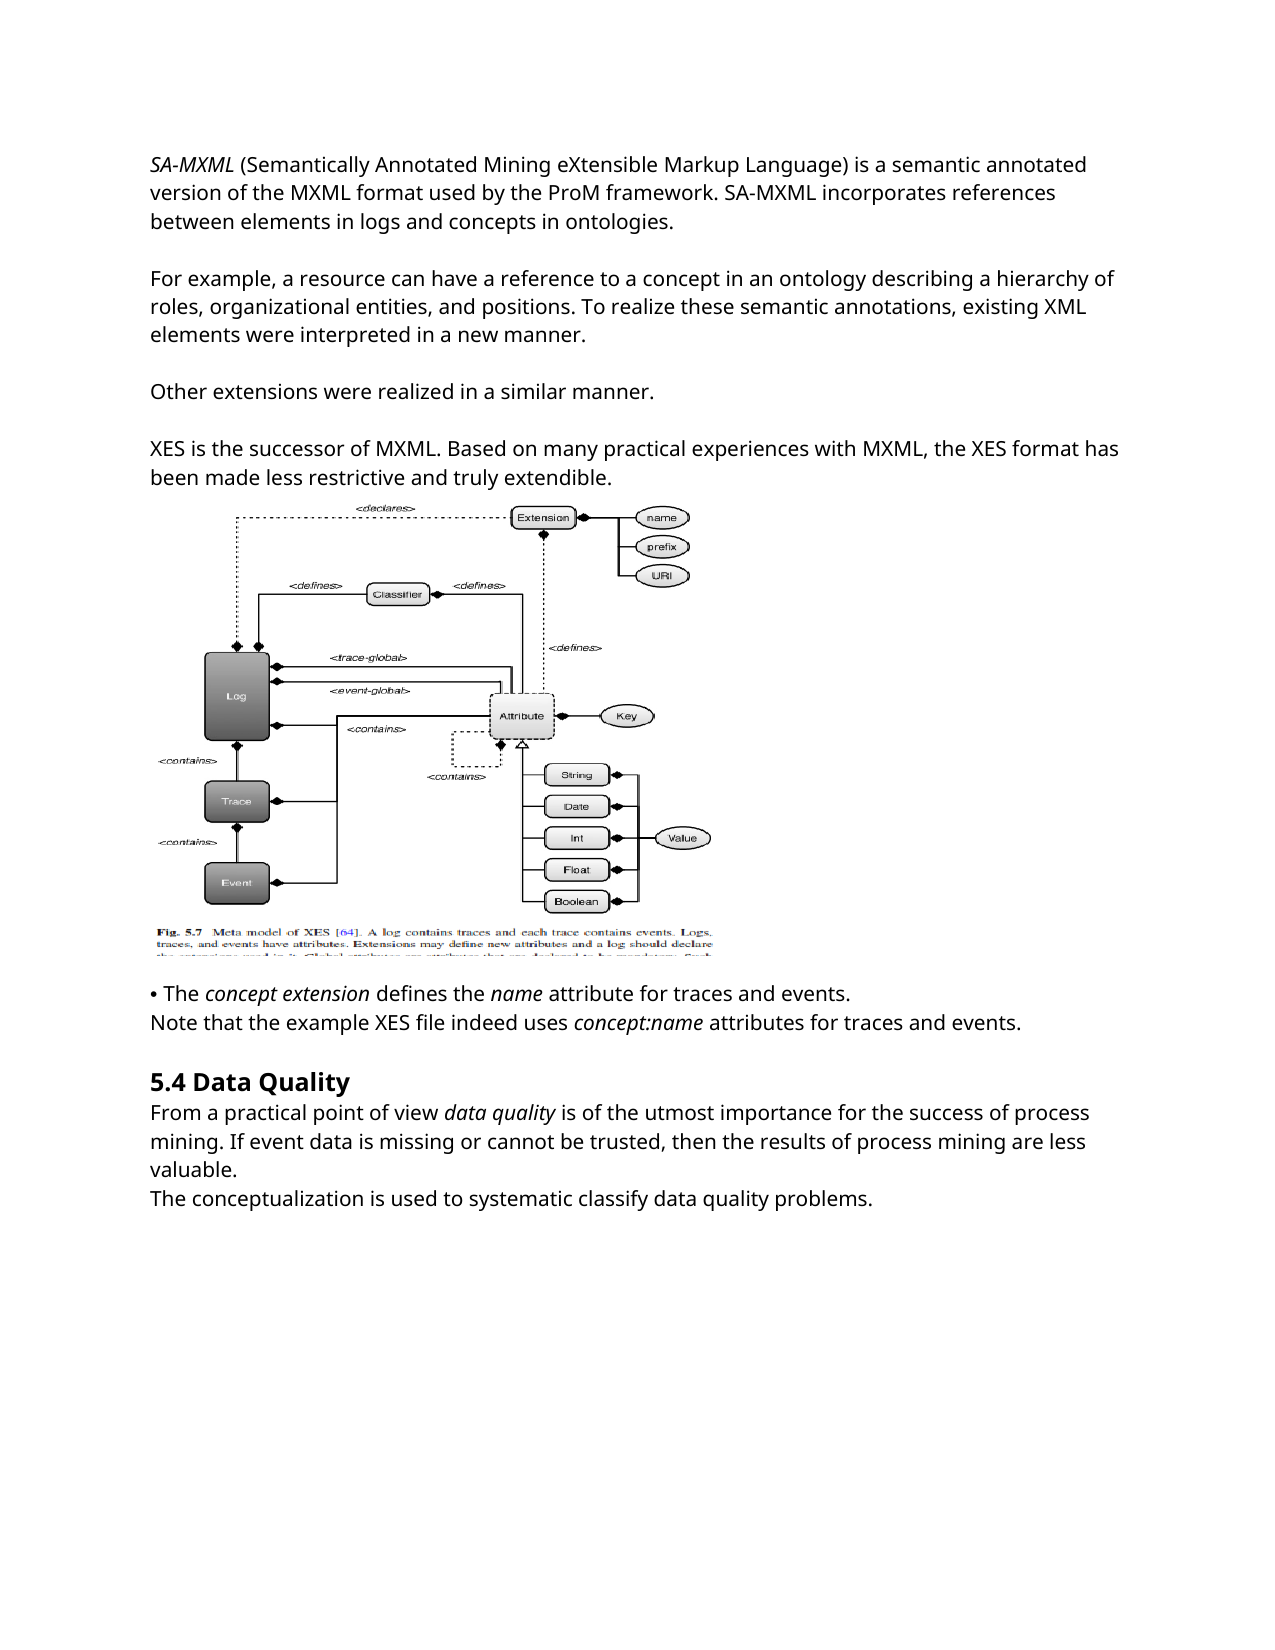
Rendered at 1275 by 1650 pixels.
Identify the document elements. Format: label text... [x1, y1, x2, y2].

text • The concept extension deﬁnes the name attribute for traces and events. [150, 979, 1125, 1008]
text 5.4 Data Quality [150, 1064, 1125, 1098]
text For example, a resource can have a reference to a concept in an ontology describing a hierarchy of roles, organizational entities, and positions. To realize these semantic annotations, existing XML elements were interpreted in a new manner. [150, 264, 1125, 349]
picture [150, 491, 747, 956]
text From a practical point of view data quality is of the utmost importance for the success of process mining. If event data is missing or cannot be trusted, then the results of process mining are less valuable. [150, 1098, 1125, 1184]
text Other extensions were realized in a similar manner. [150, 377, 1125, 406]
text Note that the example XES ﬁle indeed uses concept:name attributes for traces and events. [150, 1008, 1125, 1036]
text The conceptualization is used to systematic classify data quality problems. [150, 1184, 1125, 1212]
text SA-MXML (Semantically Annotated Mining eXtensible Markup Language) is a semantic annotated version of the MXML format used by the ProM framework. SA-MXML incorporates references between elements in logs and concepts in ontologies. [150, 150, 1125, 235]
text XES is the successor of MXML. Based on many practical experiences with MXML, the XES format has been made less restrictive and truly extendible. [150, 434, 1125, 491]
